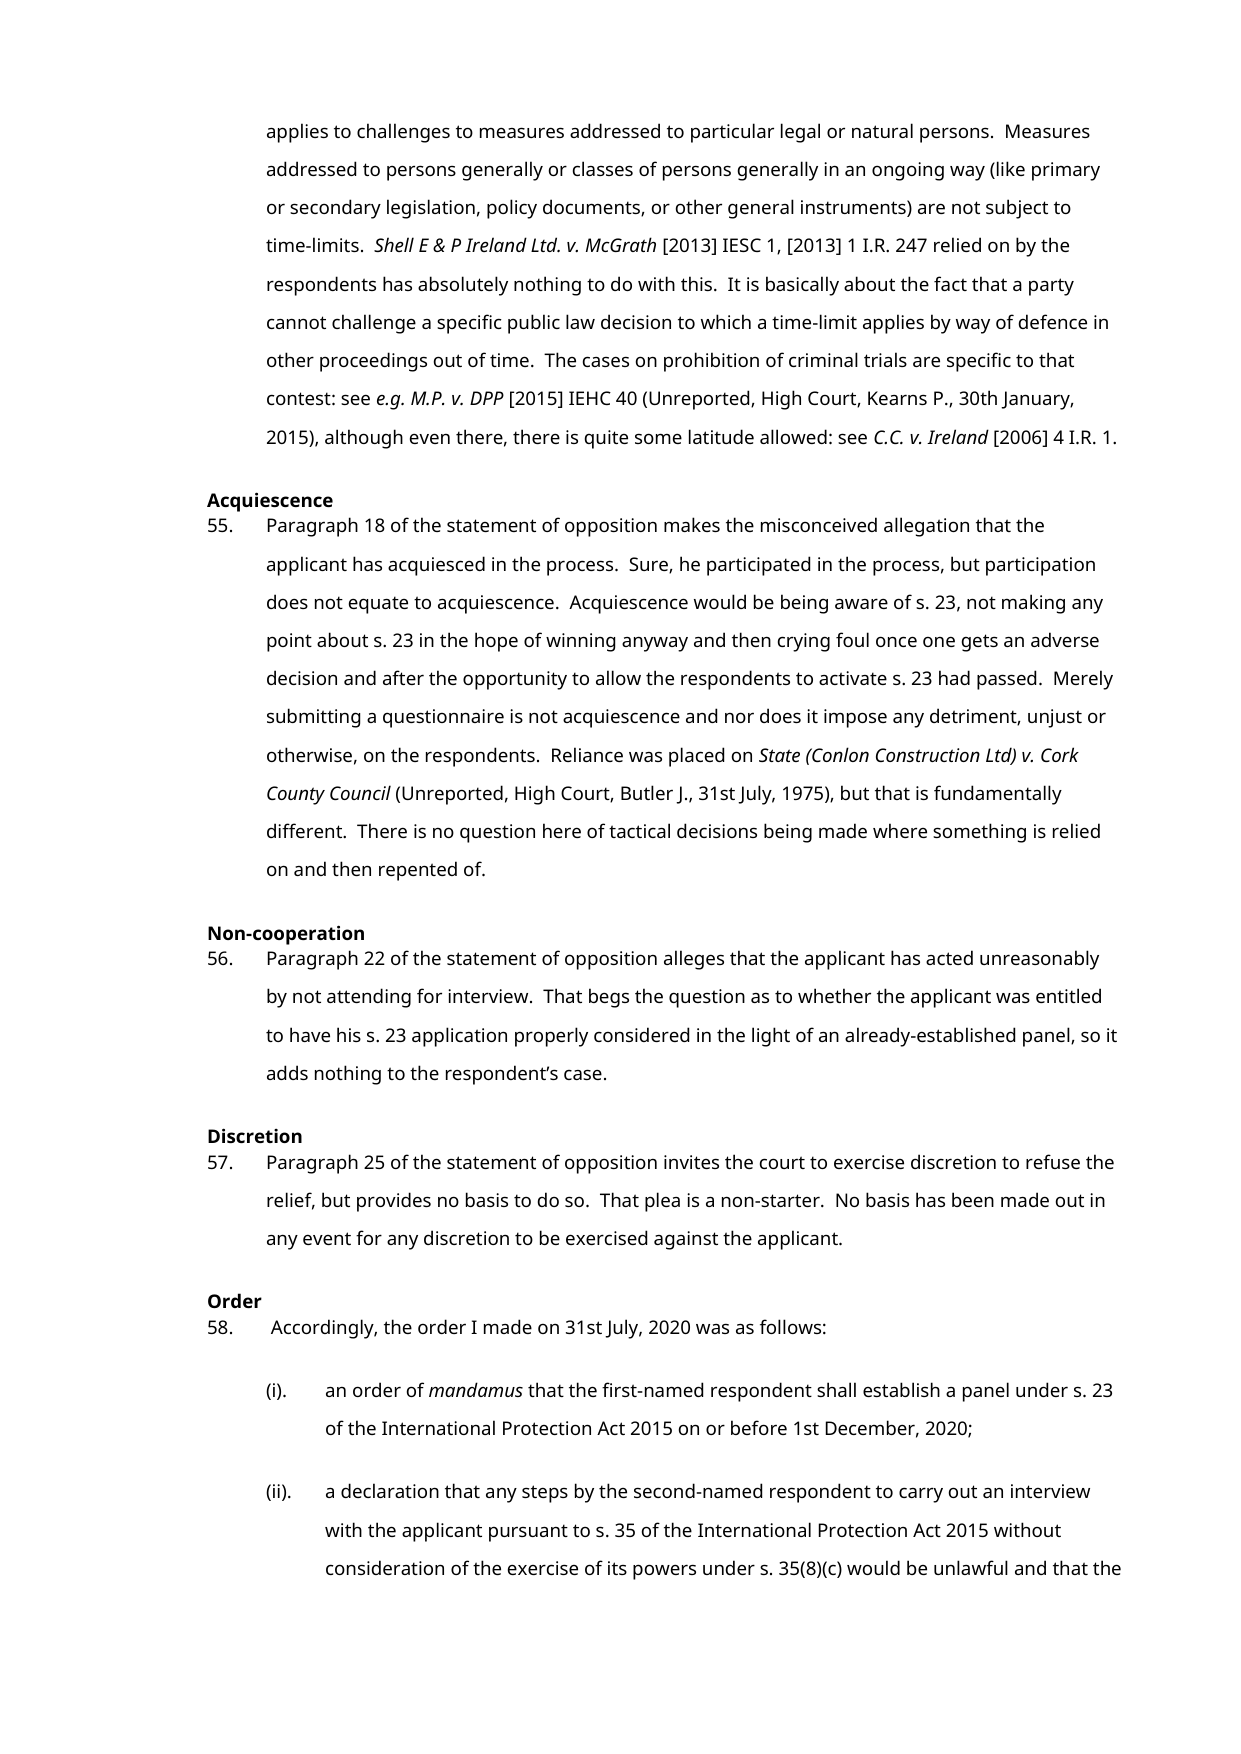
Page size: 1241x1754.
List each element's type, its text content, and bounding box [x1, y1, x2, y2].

subtitle Order [207, 1289, 1122, 1314]
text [266, 1479, 1122, 1581]
text (i). an order of mandamus that the first-named respondent shall establish a panel under s. 23 of the International Protection Act 2015 on or before 1st December, 2020; [266, 1377, 1122, 1441]
text 58. Accordingly, the order I made on 31st July, 2020 was as follows: [207, 1314, 1122, 1340]
subtitle Discretion [207, 1123, 1122, 1149]
subtitle Acquiescence [207, 487, 1122, 513]
text 56. Paragraph 22 of the statement of opposition alleges that the applicant has acted unreasonably by not attending for interview. That begs the question as to whether the applicant was entitled to have his s. 23 application properly considered in the light of an already-established panel, so it adds nothing to the respondent’s case. [207, 946, 1122, 1086]
subtitle Non-cooperation [207, 920, 1122, 946]
text 57. Paragraph 25 of the statement of opposition invites the court to exercise discretion to refuse the relief, but provides no basis to do so. That plea is a non-starter. No basis has been made out in any event for any discretion to be exercised against the applicant. [207, 1149, 1122, 1251]
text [207, 118, 1122, 449]
text 55. Paragraph 18 of the statement of opposition makes the misconceived allegation that the applicant has acquiesced in the process. Sure, he participated in the process, but participation does not equate to acquiescence. Acquiescence would be being aware of s. 23, not making any point about s. 23 in the hope of winning anyway and then crying foul once one gets an adverse decision and after the opportunity to allow the respondents to activate s. 23 had passed. Merely submitting a questionnaire is not acquiescence and nor does it impose any detriment, unjust or otherwise, on the respondents. Reliance was placed on State (Conlon Construction Ltd) v. Cork County Council (Unreported, High Court, Butler J., 31st July, 1975), but that is fundamentally different. There is no question here of tactical decisions being made where something is relied on and then repented of. [207, 513, 1122, 882]
